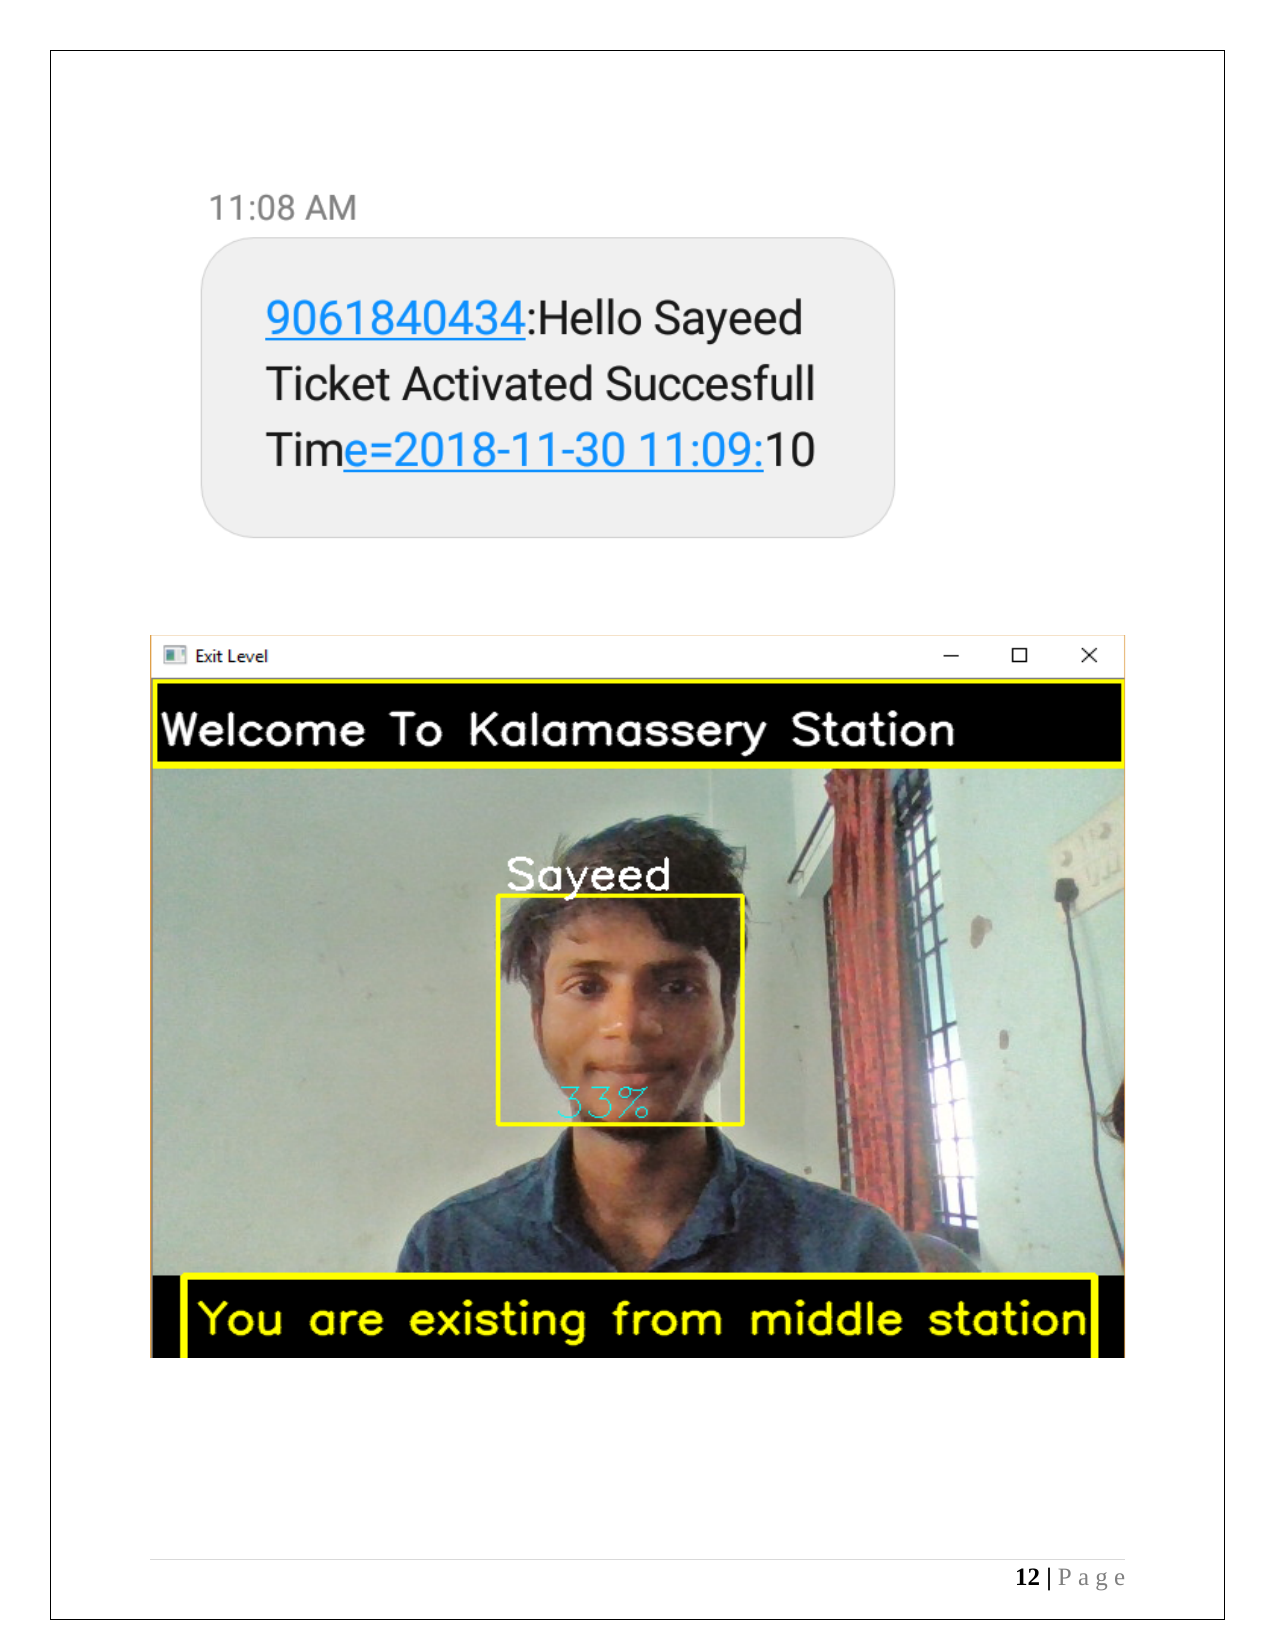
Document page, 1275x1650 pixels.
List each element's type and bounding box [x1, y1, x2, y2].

picture [150, 150, 935, 578]
picture [150, 635, 1125, 1358]
